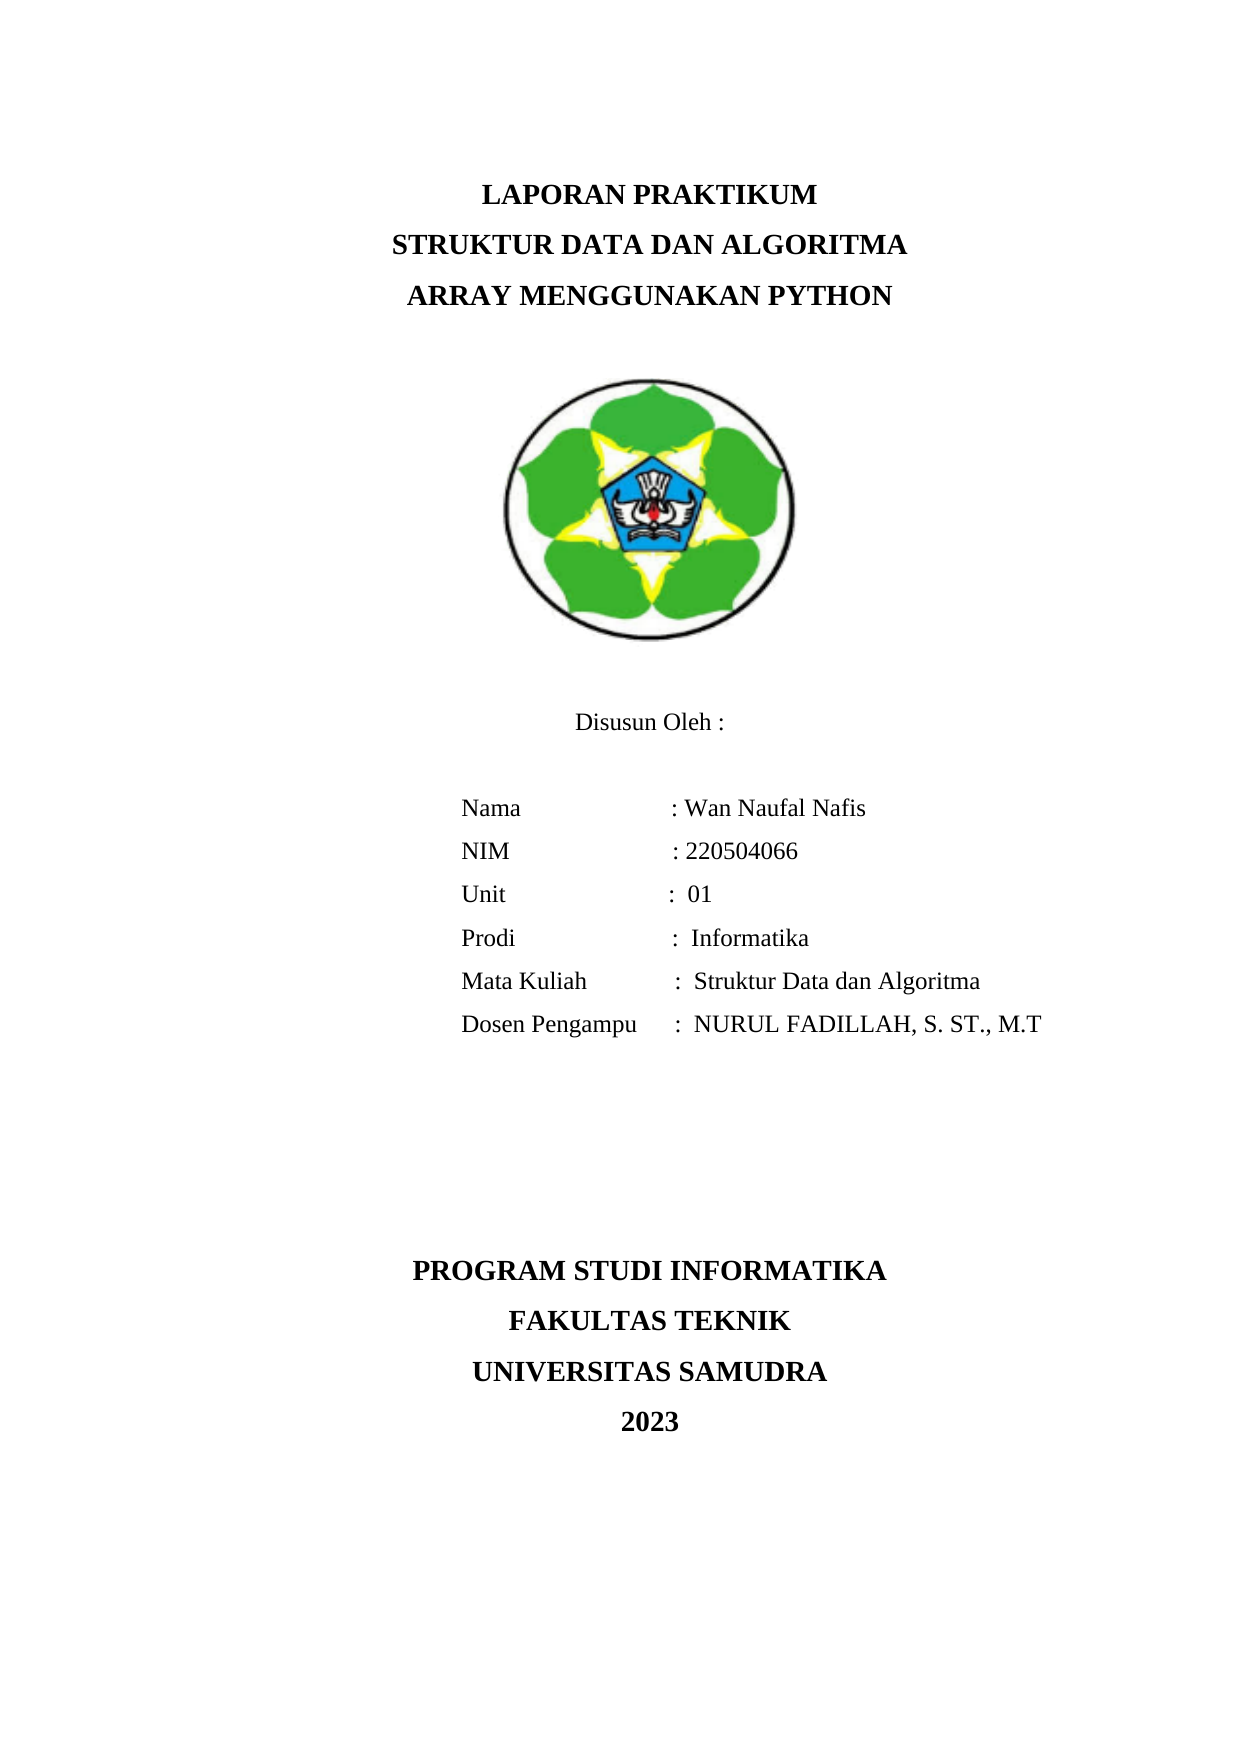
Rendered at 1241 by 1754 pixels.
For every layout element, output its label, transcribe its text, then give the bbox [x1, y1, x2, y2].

text PROGRAM STUDI INFORMATIKA [236, 1253, 1063, 1287]
text ARRAY MENGGUNAKAN PYTHON [236, 278, 1063, 311]
text Prodi : Informatika [461, 923, 1063, 951]
text Unit : 01 [461, 879, 1063, 908]
text Nama : Wan Naufal Nafis [461, 793, 1063, 822]
text NIM : 220504066 [461, 836, 1063, 865]
text 2023 [236, 1404, 1063, 1438]
text STRUKTUR DATA DAN ALGORITMA [236, 227, 1063, 261]
text Disusun Oleh : [236, 707, 1063, 736]
text Dosen Pengampu : NURUL FADILLAH, S. ST., M.T [461, 1009, 1063, 1038]
text Mata Kuliah : Struktur Data dan Algoritma [461, 966, 1063, 994]
text FAKULTAS TEKNIK [236, 1303, 1063, 1337]
text UNIVERSITAS SAMUDRA [236, 1354, 1063, 1387]
picture [498, 378, 801, 647]
text LAPORAN PRAKTIKUM [236, 177, 1063, 211]
